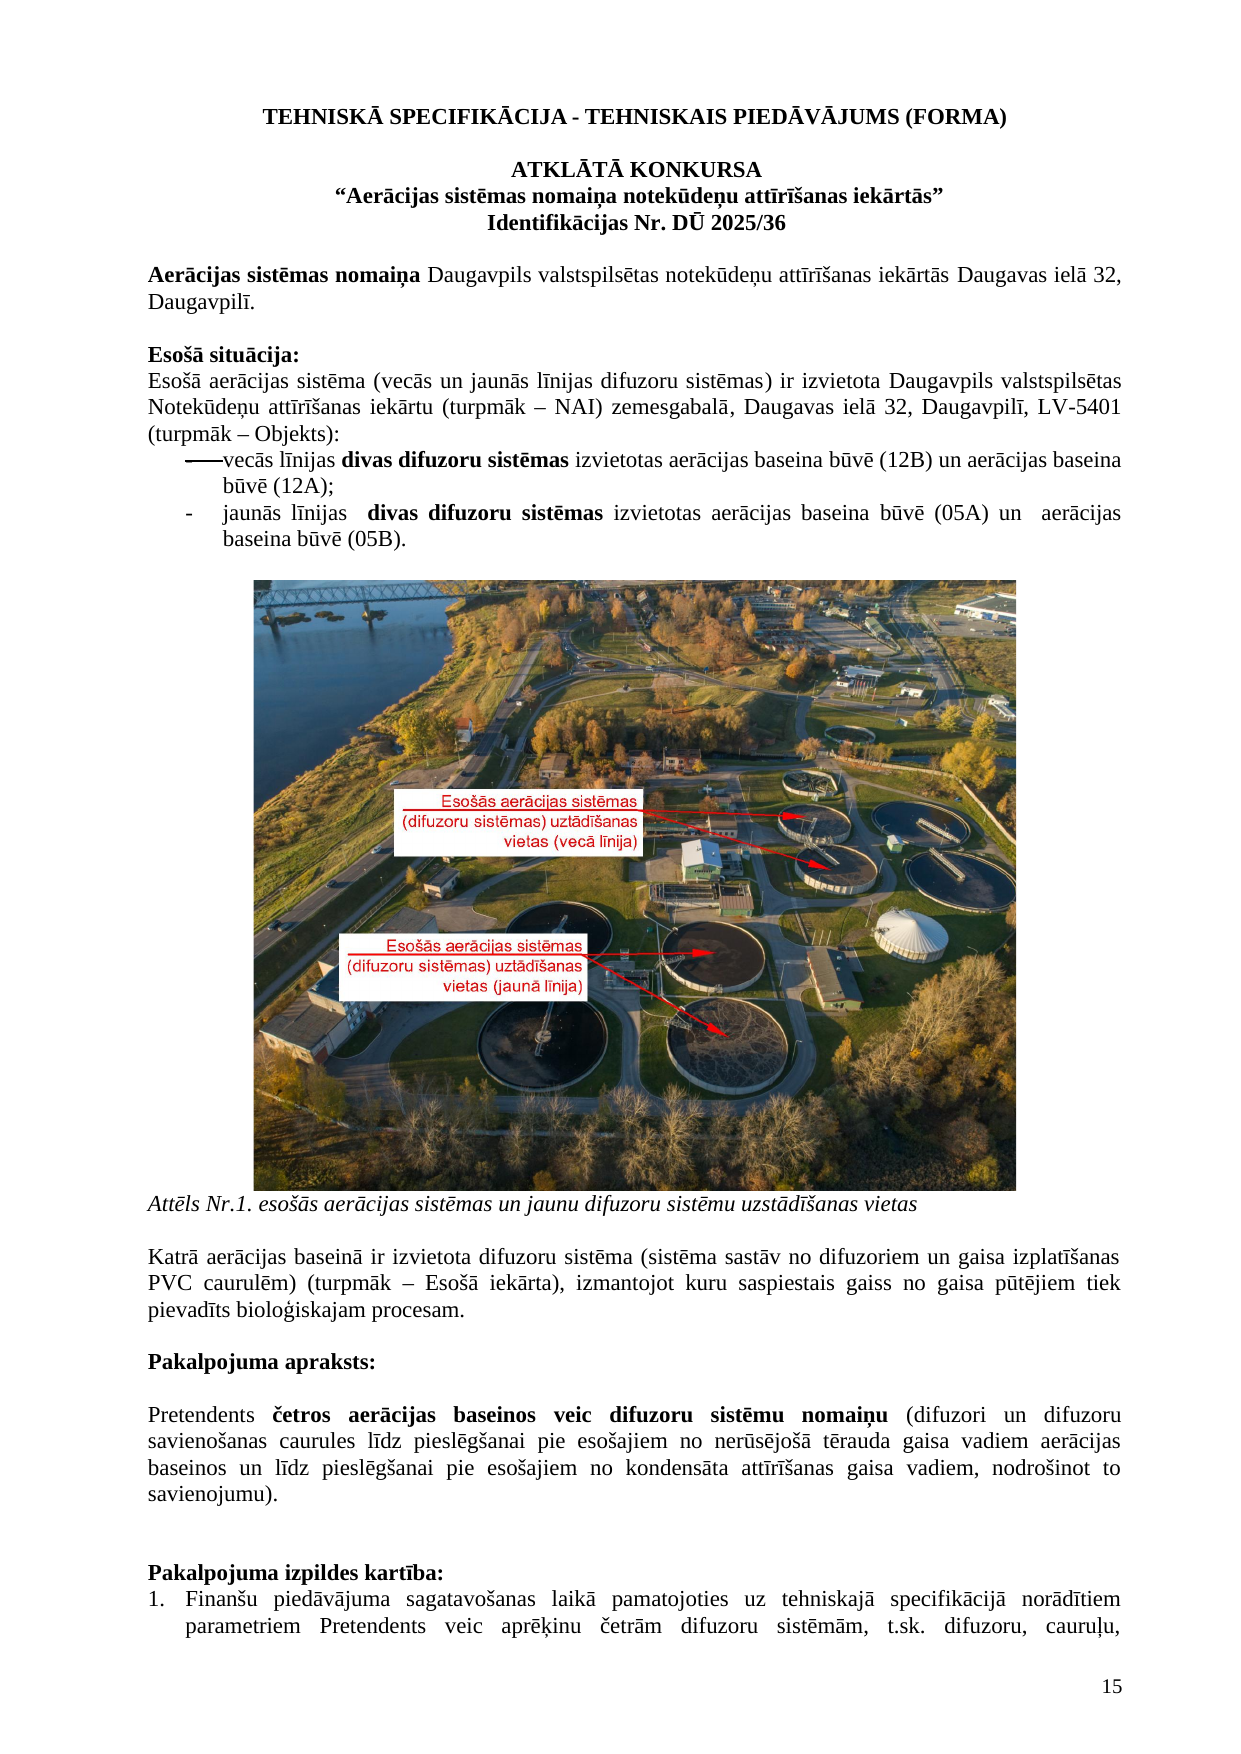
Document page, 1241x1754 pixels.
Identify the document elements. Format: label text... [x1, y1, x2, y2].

text Katrā aerācijas baseinā ir izvietota difuzoru sistēma (sistēma sastāv no difuzoriem un gaisa izplatīšanas PVC caurulēm) (turpmāk – Esošā iekārta), izmantojot kuru saspiestais gaiss no gaisa pūtējiem tiek pievadīts bioloģiskajam procesam. [148, 1243, 1122, 1322]
text Esošā aerācijas sistēma (vecās un jaunās līnijas difuzoru sistēmas) ir izvietota Daugavpils valstspilsētas Notekūdeņu attīrīšanas iekārtu (turpmāk – NAI) zemesgabalā, Daugavas ielā 32, Daugavpilī, LV-5401 (turpmāk – Objekts): [148, 367, 1122, 446]
text Atklātā konkursa [148, 156, 1125, 182]
text Esošā situācija: [148, 341, 1122, 367]
text Identifikācijas Nr. DŪ 2025/36 [148, 209, 1125, 235]
picture [253, 580, 1017, 1191]
list Attēls Nr.1. esošās aerācijas sistēmas un jaunu difuzoru sistēmu uzstādīšanas vietas [148, 1190, 1122, 1217]
text Pretendents četros aerācijas baseinos veic difuzoru sistēmu nomaiņu (difuzori un difuzoru savienošanas caurules līdz pieslēgšanai pie esošajiem no nerūsējošā tērauda gaisa vadiem aerācijas baseinos un līdz pieslēgšanai pie esošajiem no kondensāta attīrīšanas gaisa vadiem, nodrošinot to savienojumu). [148, 1401, 1122, 1506]
text TEHNISKĀ SPECIFIKĀCIJA - TEHNISKAIS PIEDĀVĀJUMS (FORMA) [148, 103, 1122, 130]
text Aerācijas sistēmas nomaiņa Daugavpils valstspilsētas notekūdeņu attīrīšanas iekārtās Daugavas ielā 32, Daugavpilī. [148, 262, 1122, 314]
text “Aerācijas sistēmas nomaiņa notekūdeņu attīrīšanas iekārtās” [148, 182, 1125, 209]
list jaunās līnijas divas difuzoru sistēmas izvietotas aerācijas baseina būvē (05A) un aerācijas baseina būvē (05B). [185, 499, 1122, 551]
list vecās līnijas divas difuzoru sistēmas izvietotas aerācijas baseina būvē (12B) un aerācijas baseina būvē (12A); [185, 446, 1122, 499]
text Pakalpojuma apraksts: [148, 1348, 1122, 1375]
text Pakalpojuma izpildes kartība: [148, 1559, 1122, 1586]
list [148, 1586, 1122, 1638]
